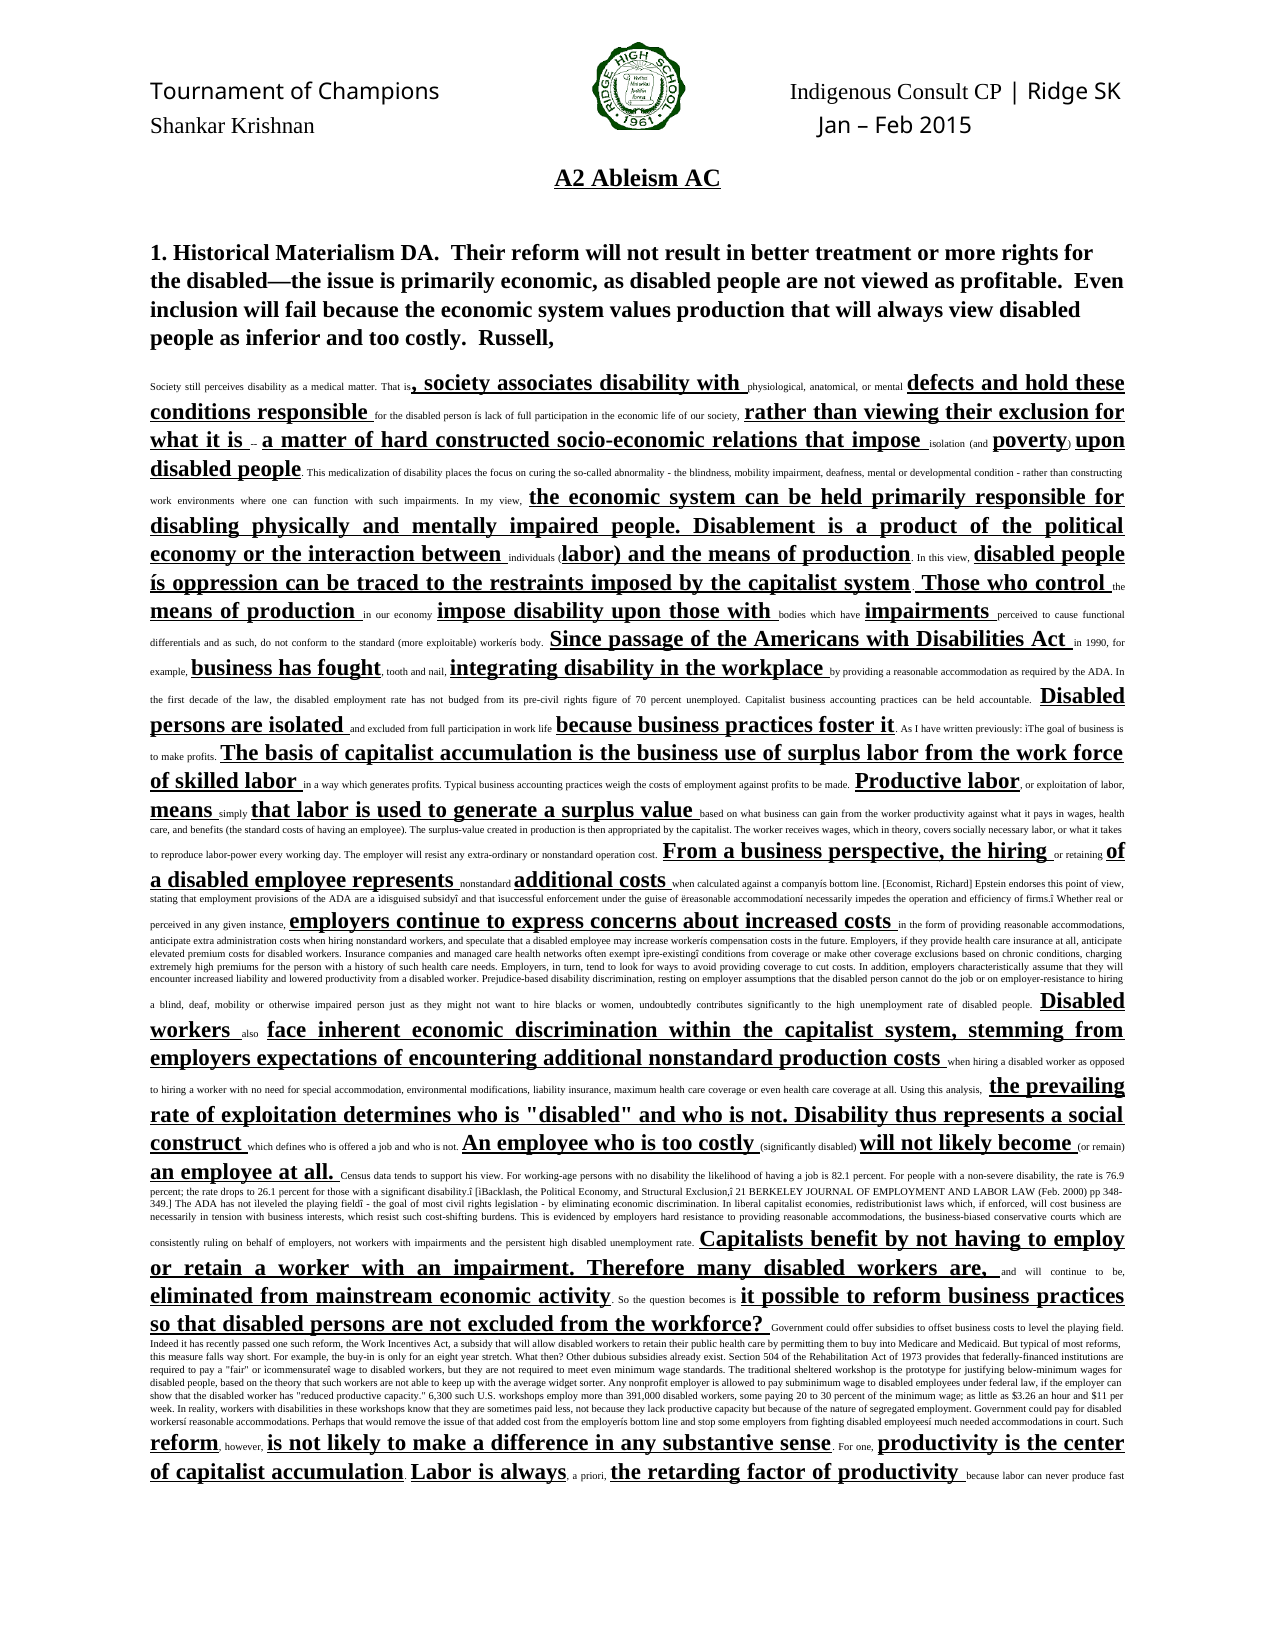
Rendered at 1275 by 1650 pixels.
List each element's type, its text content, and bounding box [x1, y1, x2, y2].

subtitle A2 Ableism AC [150, 163, 1125, 192]
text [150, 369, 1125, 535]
picture [578, 42, 697, 130]
text 1. Historical Materialism DA. Their reform will not result in better treatment or more rights for the disabled—the issue is primarily economic, as disabled people are not viewed as profitable. Even inclusion will fail because the economic system values production that will always view disabled people as inferior and too costly. Russell, [150, 239, 1125, 351]
